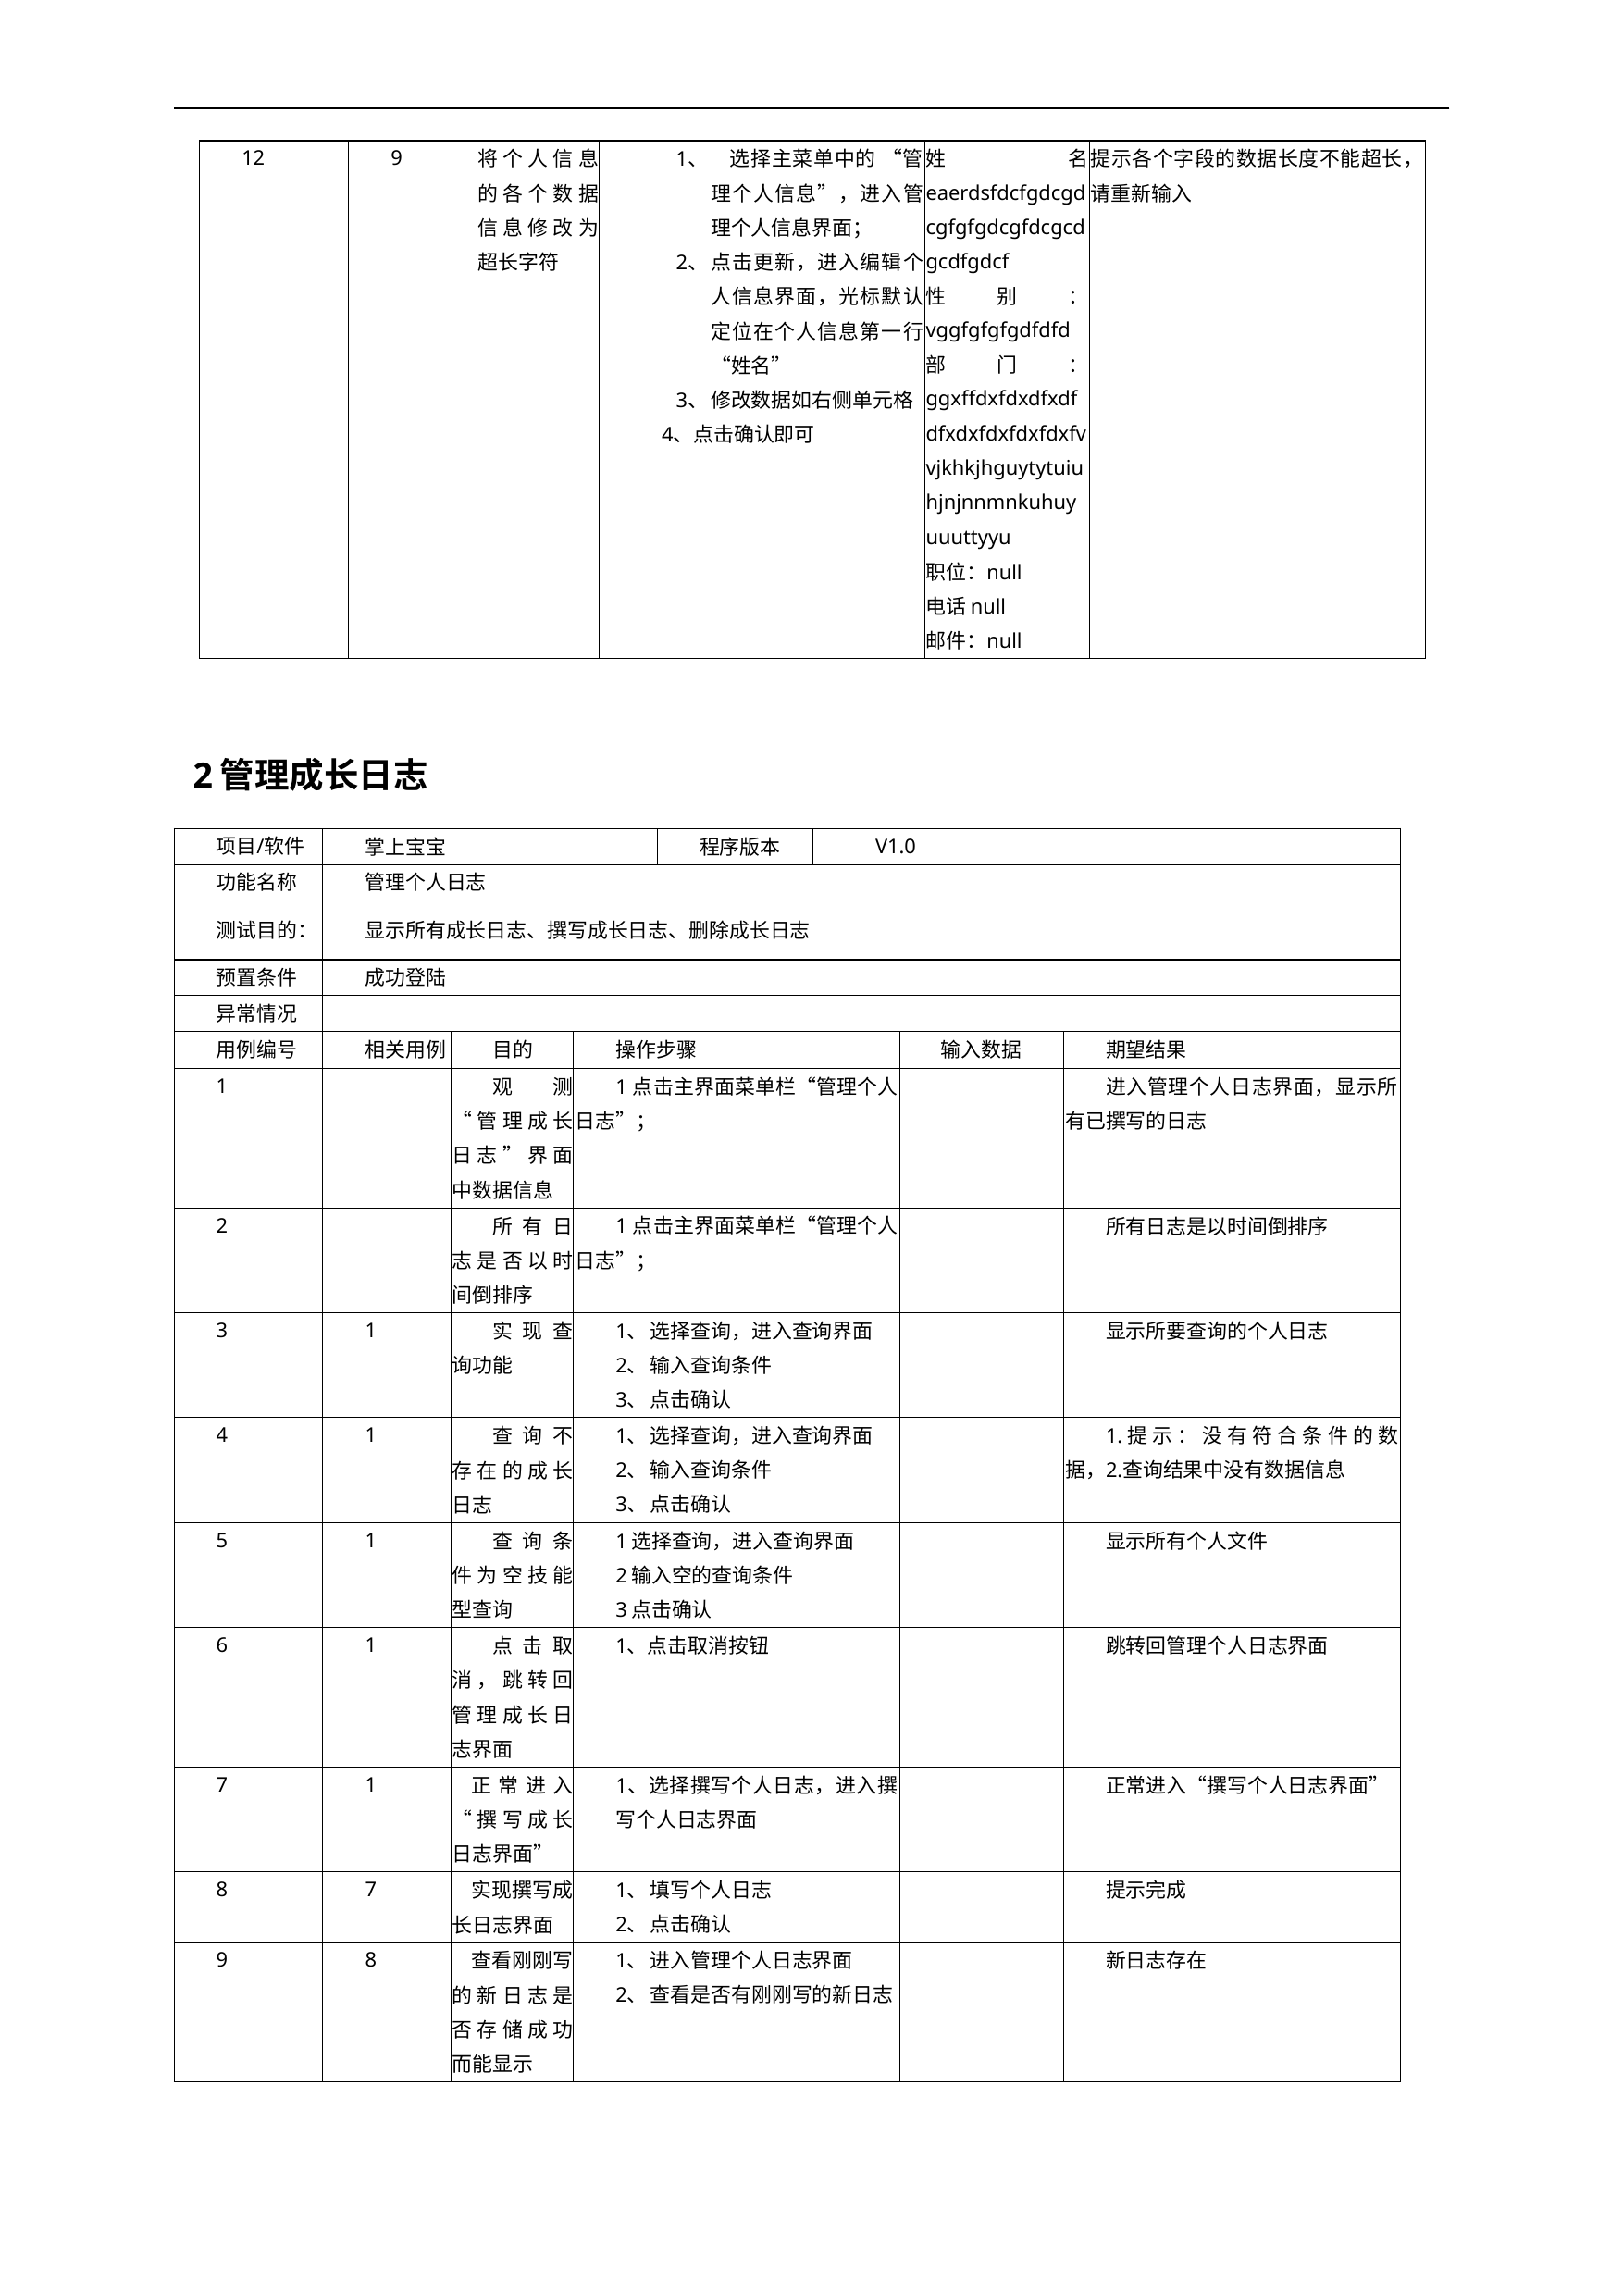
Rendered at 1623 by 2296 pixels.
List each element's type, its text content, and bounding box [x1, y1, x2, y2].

table_cell 8 [323, 1943, 451, 2081]
table_cell [323, 1069, 451, 1207]
table_cell 1 点击主界面菜单栏“管理个人日志”； [574, 1069, 899, 1207]
table_cell 7 [175, 1768, 322, 1871]
table_cell 实现撰写成长日志界面 [452, 1872, 573, 1942]
table_cell [900, 1313, 1063, 1417]
table_cell [900, 1069, 1063, 1207]
table_cell 7 [323, 1872, 451, 1942]
table_cell 1 点击主界面菜单栏“管理个人日志”； [574, 1209, 899, 1312]
table_cell 所有日志是否以时间倒排序 [452, 1209, 573, 1312]
table_cell 操作步骤 [574, 1032, 899, 1068]
table_cell 成功登陆 [323, 961, 1400, 995]
table_cell [900, 1523, 1063, 1627]
table_cell 1 [323, 1768, 451, 1871]
table_cell 4 [175, 1418, 322, 1522]
table_cell 5 [175, 1523, 322, 1627]
table_header V1.0 [813, 829, 1400, 863]
table_cell 1 [323, 1628, 451, 1767]
table_cell [323, 1209, 451, 1312]
table_cell 输入数据 [900, 1032, 1063, 1068]
table_header 掌上宝宝 [323, 829, 657, 863]
table_cell 1、选择撰写个人日志，进入撰写个人日志界面 [574, 1768, 899, 1871]
table_cell 用例编号 [175, 1032, 322, 1068]
table_cell [900, 1418, 1063, 1522]
table_cell [900, 1943, 1063, 2081]
table_cell [900, 1872, 1063, 1942]
table_cell 1 [323, 1418, 451, 1522]
table_cell 6 [175, 1628, 322, 1767]
table_cell 显示所要查询的个人日志 [1064, 1313, 1400, 1417]
table_cell 选择查询，进入查询界面 输入查询条件 点击确认 [574, 1418, 899, 1522]
table_cell 9 [175, 1943, 322, 2081]
table_cell 进入管理个人日志界面 查看是否有刚刚写的新日志 [574, 1943, 899, 2081]
table_cell 管理个人日志 [323, 865, 1400, 900]
table_cell 跳转回管理个人日志界面 [1064, 1628, 1400, 1767]
table_cell 查询条件为空技能型查询 [452, 1523, 573, 1627]
table_cell 查看刚刚写的新日志是否存储成功而能显示 [452, 1943, 573, 2081]
table_cell 显示所有个人文件 [1064, 1523, 1400, 1627]
table_cell 提示完成 [1064, 1872, 1400, 1942]
table_cell 显示所有成长日志、撰写成长日志、删除成长日志 [323, 900, 1400, 959]
table_cell [900, 1628, 1063, 1767]
table_cell 正常进入“撰写成长日志界面” [452, 1768, 573, 1871]
table_cell 将个人信息的各个数据信息修改为超长字符 [477, 142, 599, 658]
table_cell 1 [323, 1313, 451, 1417]
table_cell 2 [175, 1209, 322, 1312]
table_cell 预置条件 [175, 961, 322, 995]
table_cell 目的 [452, 1032, 573, 1068]
table_cell 8 [175, 1872, 322, 1942]
table_cell 期望结果 [1064, 1032, 1400, 1068]
table_cell 1 [323, 1523, 451, 1627]
table_cell 观测“管理成长日志”界面中数据信息 [452, 1069, 573, 1207]
table_cell 1.提示：没有符合条件的数据，2.查询结果中没有数据信息 [1064, 1418, 1400, 1522]
table_cell 功能名称 [175, 865, 322, 900]
table_cell 所有日志是以时间倒排序 [1064, 1209, 1400, 1312]
table_cell 正常进入“撰写个人日志界面” [1064, 1768, 1400, 1871]
table_cell 提示各个字段的数据长度不能超长，请重新输入 [1090, 142, 1425, 658]
table_header 项目/软件 [175, 829, 322, 863]
table_cell 填写个人日志 点击确认 [574, 1872, 899, 1942]
table_cell 实现查询功能 [452, 1313, 573, 1417]
table_cell [900, 1768, 1063, 1871]
table_cell 进入管理个人日志界面，显示所有已撰写的日志 [1064, 1069, 1400, 1207]
table_cell 1 [175, 1069, 322, 1207]
text 2管理成长日志 [173, 742, 1449, 802]
table_cell 姓名eaerdsfdcfgdcgdcgfgfgdcgfdcgcdgcdfgdcf 性别：vggfgfgfgdfdfd 部门：ggxffdxfdxdfxdfdfxdxfdxfdxfdxfvvjkhkjhguytytuiuhjnjnnmnkuhuyuuuttyyu 职位：null 电话null 邮件：null [925, 142, 1089, 658]
table_cell 选择查询，进入查询界面 输入查询条件 点击确认 [574, 1313, 899, 1417]
table_cell 异常情况 [175, 996, 322, 1031]
table_cell 查询不存在的成长日志 [452, 1418, 573, 1522]
table_cell 9 [349, 142, 477, 658]
table_cell 测试目的： [175, 900, 322, 959]
table_cell 相关用例 [323, 1032, 451, 1068]
table_cell 1选择查询，进入查询界面 2输入空的查询条件 3点击确认 [574, 1523, 899, 1627]
table_cell 12 [200, 142, 348, 658]
table_cell 点击取消，跳转回管理成长日志界面 [452, 1628, 573, 1767]
table_cell 选择主菜单中的 “管理个人信息”，进入管理个人信息界面； 点击更新，进入编辑个人信息界面，光标默认定位在个人信息第一行“姓名” 修改数据如右侧单元格 4、点击确认即可 [600, 142, 924, 658]
table_cell [900, 1209, 1063, 1312]
table_cell 1、点击取消按钮 [574, 1628, 899, 1767]
table_cell [323, 996, 1400, 1031]
table_cell 3 [175, 1313, 322, 1417]
table_header 程序版本 [658, 829, 812, 863]
table_cell 新日志存在 [1064, 1943, 1400, 2081]
